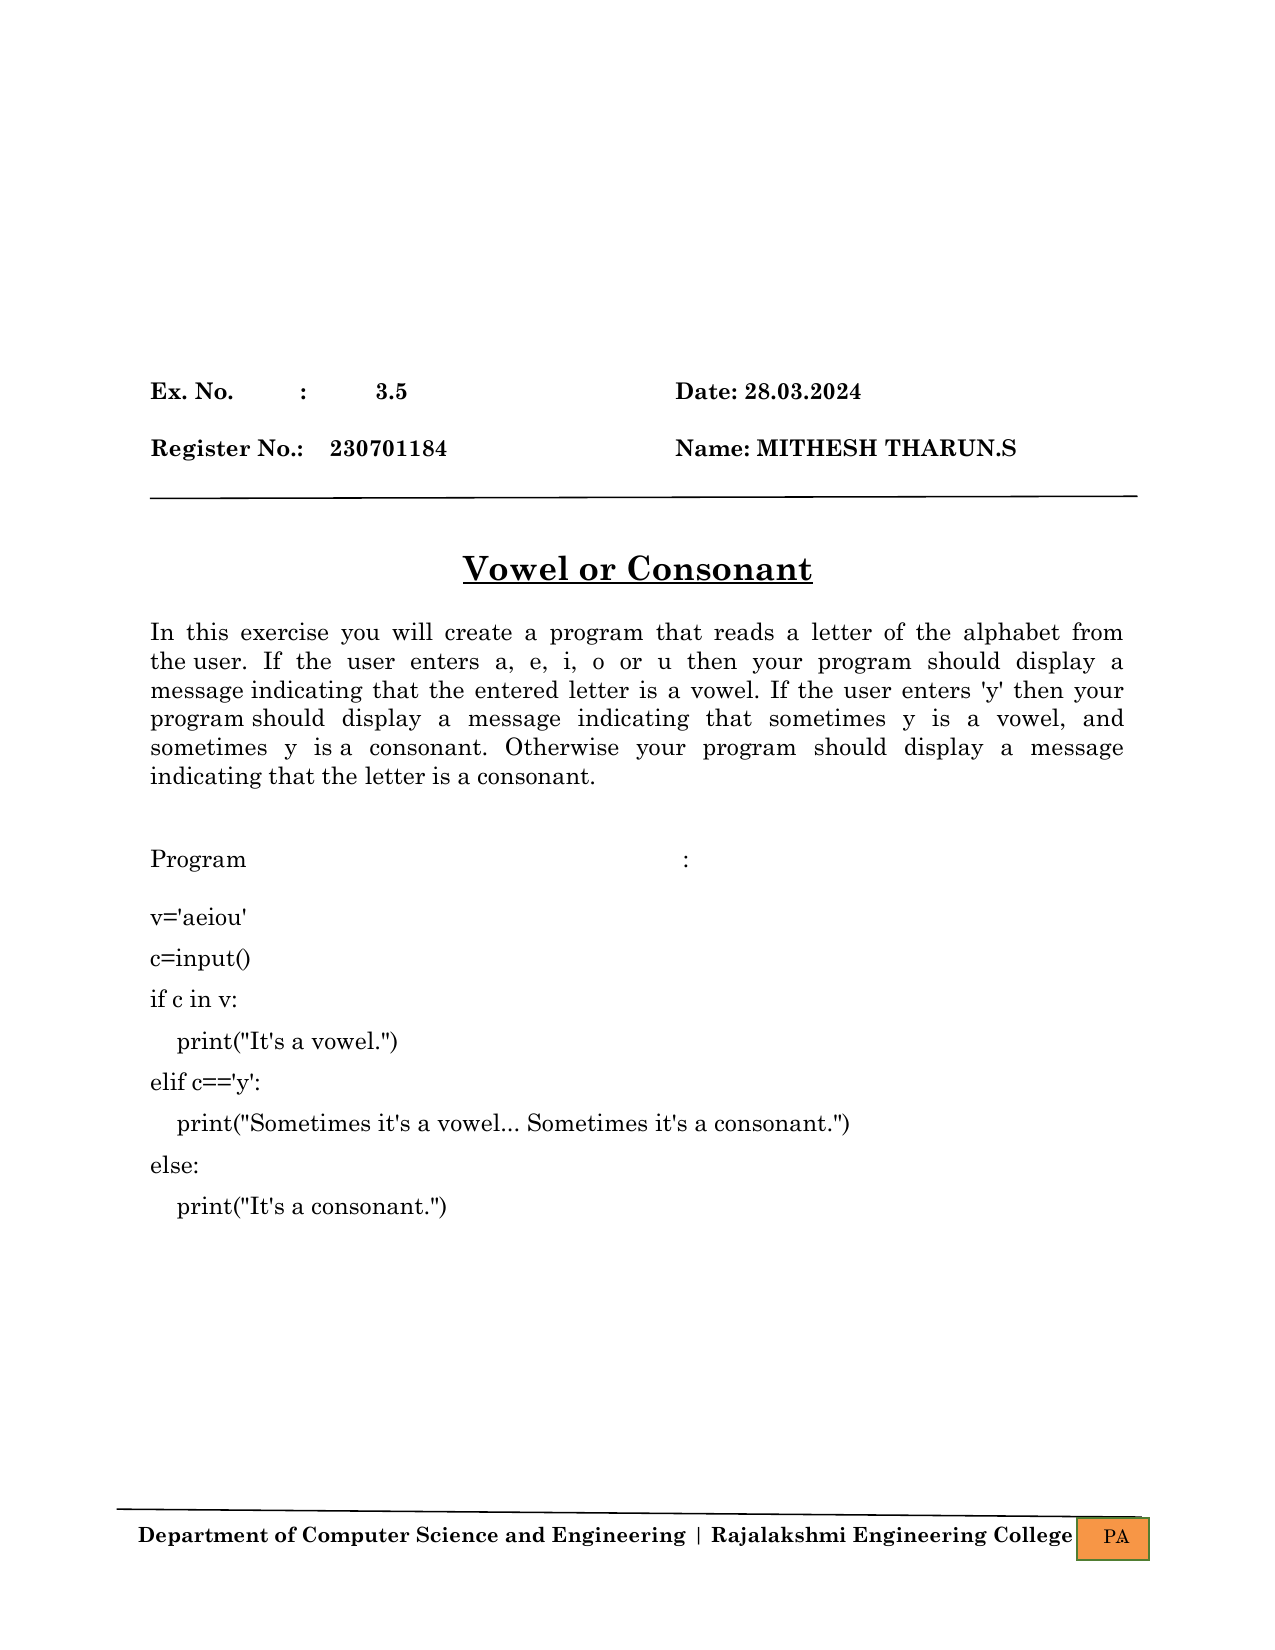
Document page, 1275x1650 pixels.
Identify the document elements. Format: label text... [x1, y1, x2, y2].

text print("Sometimes it's a vowel... Sometimes it's a consonant.") [150, 1108, 1125, 1137]
text if c in v: [150, 984, 1125, 1013]
text Vowel or Consonant [150, 547, 1125, 587]
text Register No.: 230701184 Name: MITHESH THARUN.S [150, 434, 1125, 461]
text elif c=='y': [150, 1067, 1125, 1096]
text Ex. No. : 3.5 Date: 28.03.2024 [150, 377, 1125, 405]
text c=input() [150, 943, 1125, 972]
text Program : v='aeiou' [150, 844, 1125, 930]
text print("It's a consonant.") [150, 1191, 1125, 1220]
text In this exercise you will create a program that reads a letter of the alphabet from the user. If the user enters a, e, i, o or u then your program should display a message indicating that the entered letter is a vowel. If the user enters 'y' then your program should display a message indicating that sometimes y is a vowel, and sometimes y is a consonant. Otherwise your program should display a message indicating that the letter is a consonant. [150, 617, 1125, 790]
text print("It's a vowel.") [150, 1025, 1125, 1054]
text else: [150, 1149, 1125, 1178]
